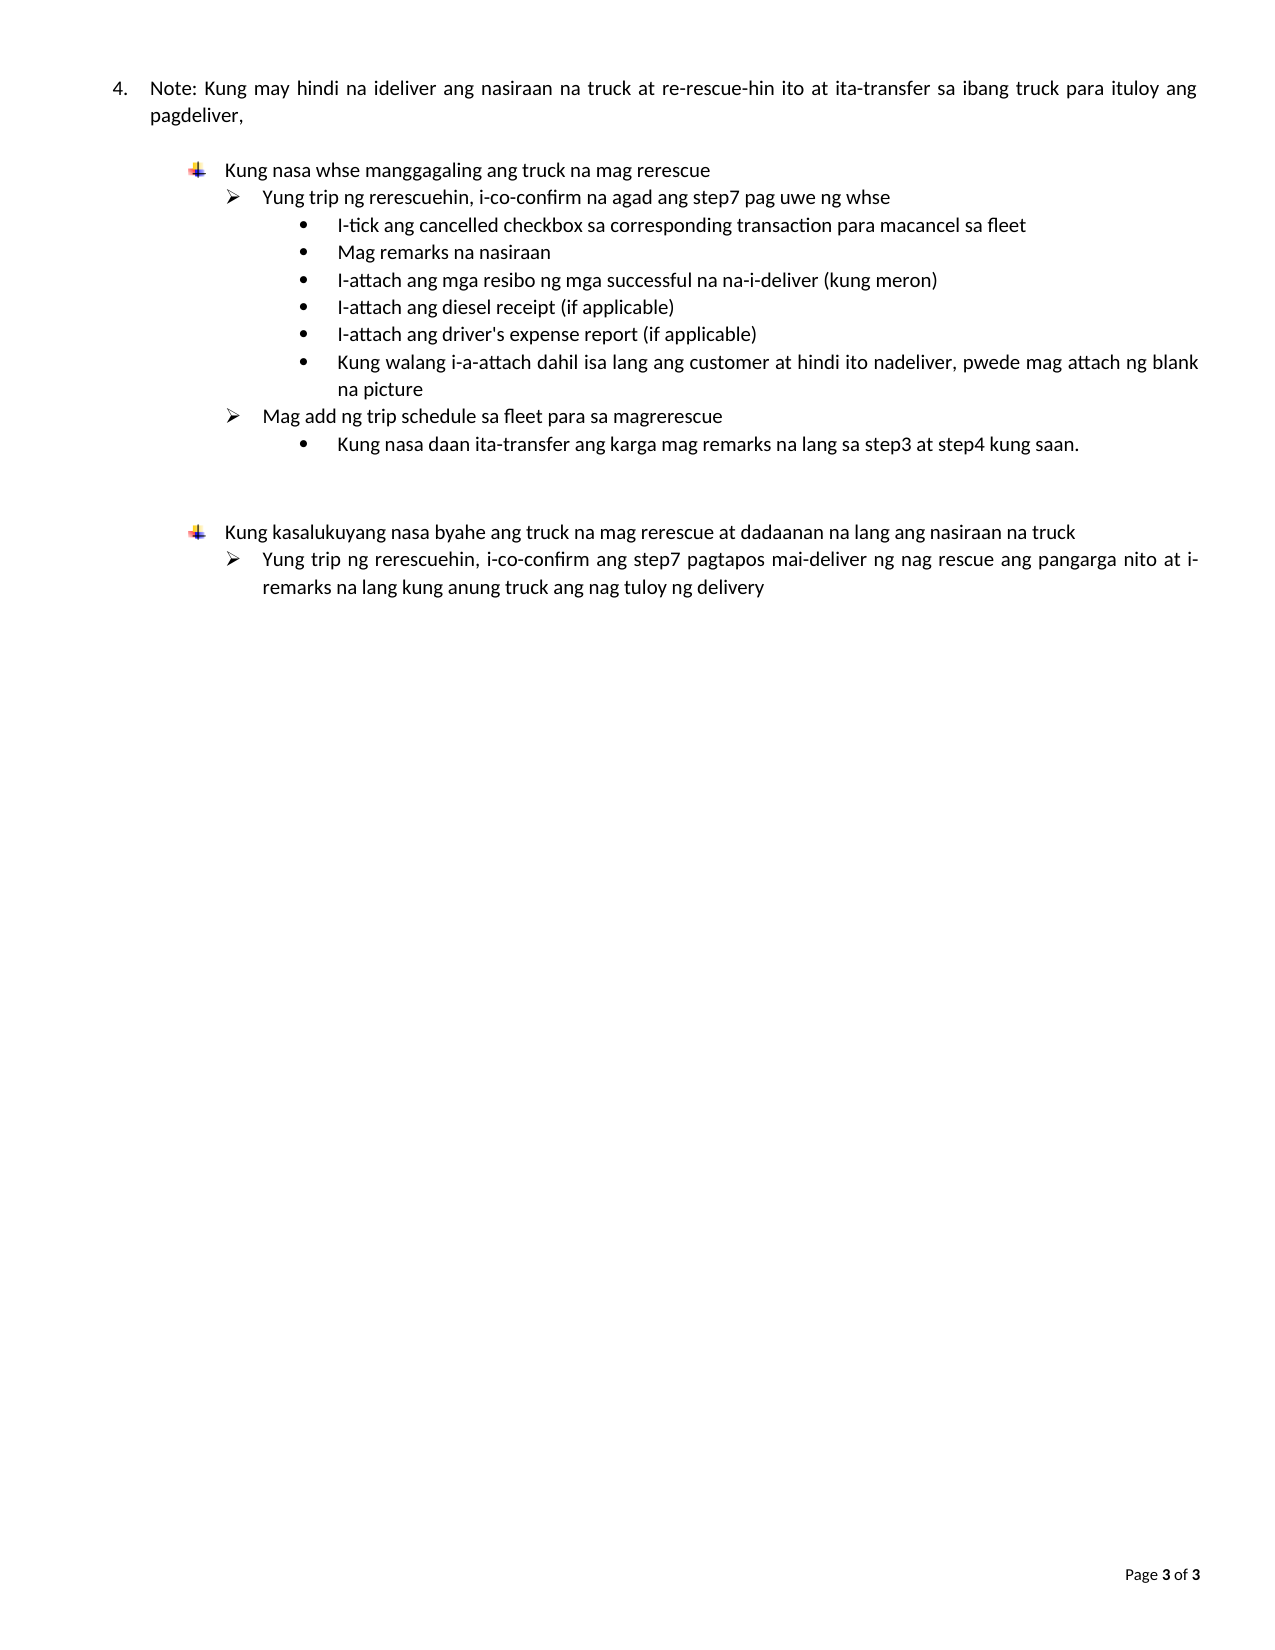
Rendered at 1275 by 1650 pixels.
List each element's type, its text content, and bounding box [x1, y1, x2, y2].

list Kung kasalukuyang nasa byahe ang truck na mag rerescue at dadaanan na lang ang nasiraan na truck [187, 519, 1200, 545]
list I-attach ang mga resibo ng mga successful na na-i-deliver (kung meron) [300, 267, 1200, 292]
list Mag remarks na nasiraan [300, 239, 1200, 265]
list Kung walang i-a-attach dahil isa lang ang customer at hindi ito nadeliver, pwede mag attach ng blank na picture [300, 349, 1200, 402]
picture [188, 160, 206, 178]
list Kung nasa whse manggagaling ang truck na mag rerescue [187, 157, 1200, 183]
list I-attach ang diesel receipt (if applicable) [300, 294, 1200, 319]
list Note: Kung may hindi na ideliver ang nasiraan na truck at re-rescue-hin ito at ita-transfer sa ibang truck para ituloy ang pagdeliver, [112, 75, 1200, 128]
list Yung trip ng rerescuehin, i-co-confirm ang step7 pagtapos mai-deliver ng nag rescue ang pangarga nito at i-remarks na lang kung anung truck ang nag tuloy ng delivery [225, 547, 1200, 599]
list I-tick ang cancelled checkbox sa corresponding transaction para macancel sa fleet [300, 212, 1200, 237]
picture [188, 523, 206, 540]
list Kung nasa daan ita-transfer ang karga mag remarks na lang sa step3 at step4 kung saan. [300, 431, 1200, 457]
list Mag add ng trip schedule sa fleet para sa magrerescue [225, 404, 1200, 429]
list I-attach ang driver's expense report (if applicable) [300, 322, 1200, 347]
list Yung trip ng rerescuehin, i-co-confirm na agad ang step7 pag uwe ng whse [225, 184, 1200, 210]
